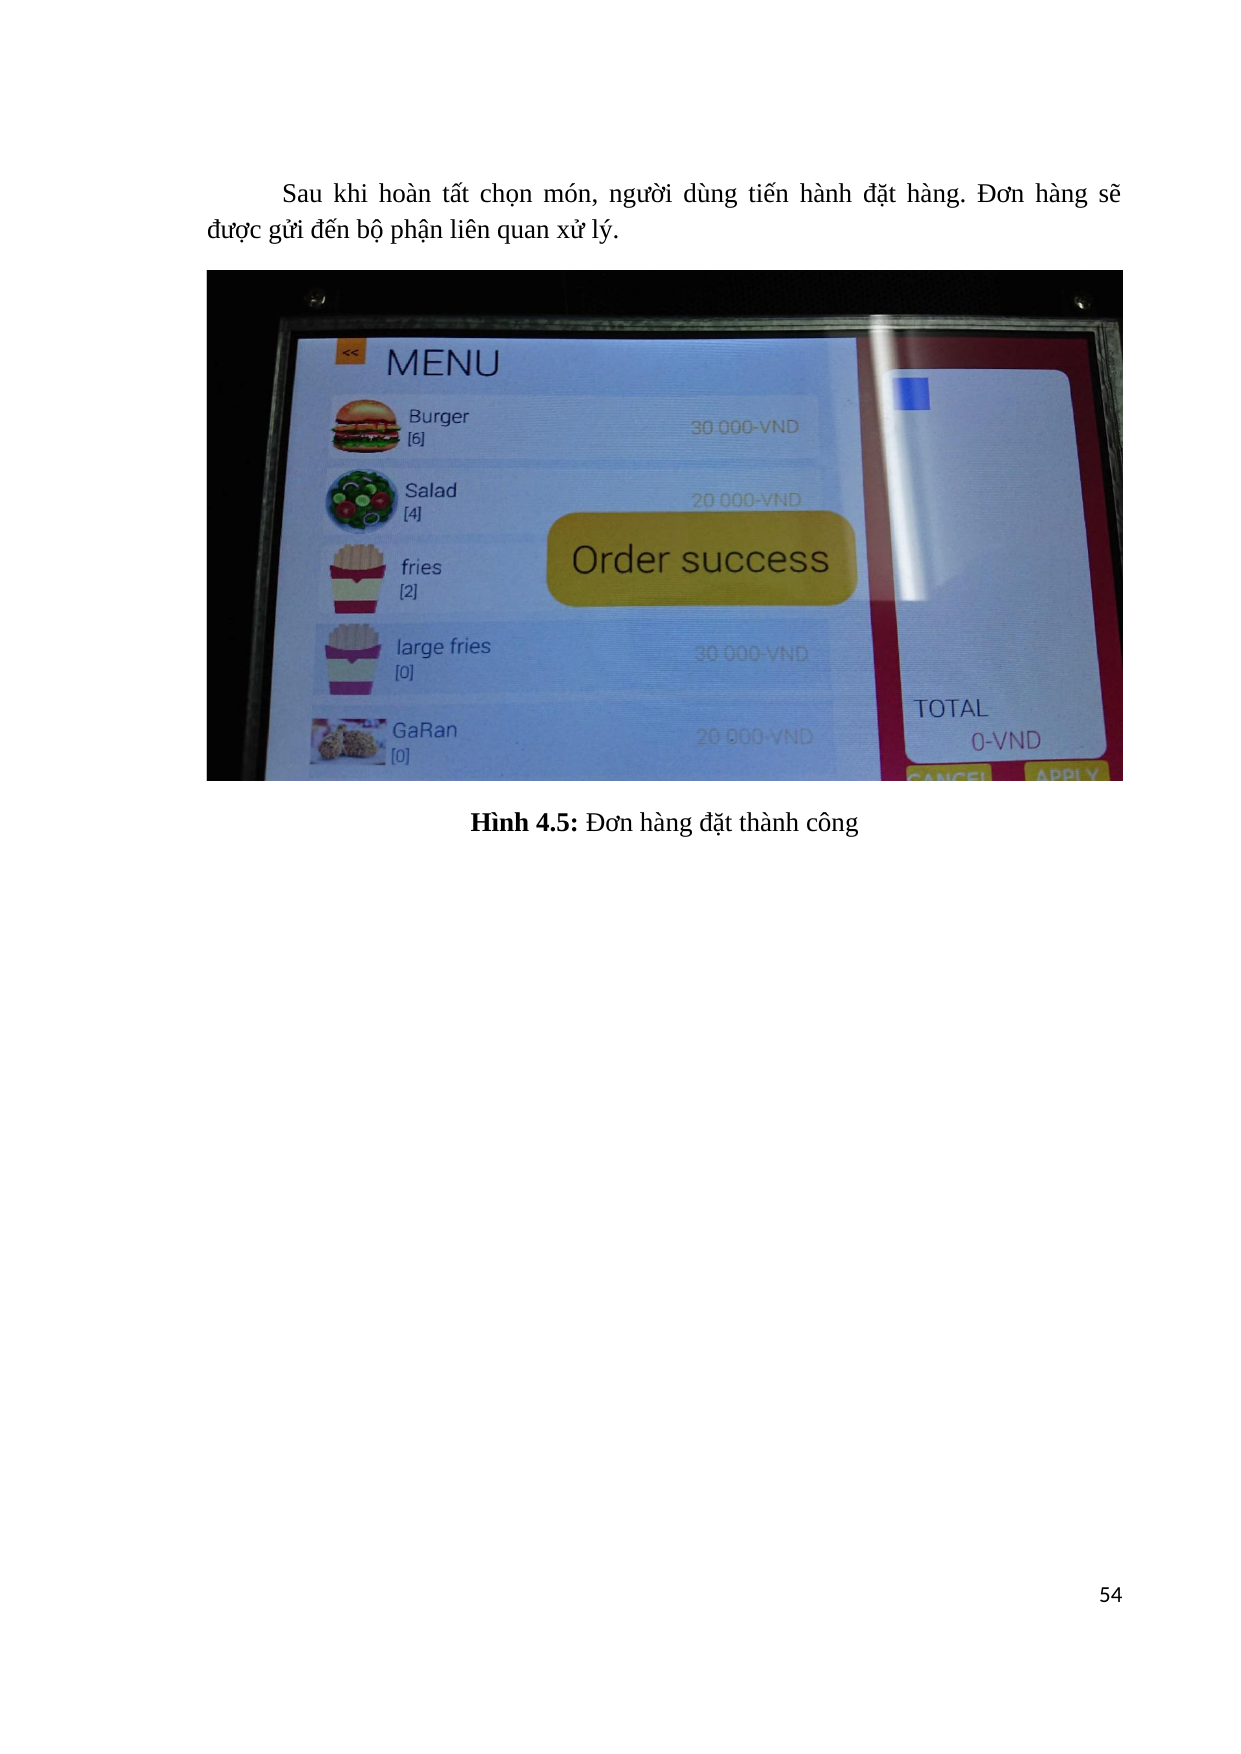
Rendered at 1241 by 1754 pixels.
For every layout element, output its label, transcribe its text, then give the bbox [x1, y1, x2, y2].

text Hình 4.5: Đơn hàng đặt thành công [207, 806, 1122, 837]
picture [208, 270, 1122, 781]
text Sau khi hoàn tất chọn món, người dùng tiến hành đặt hàng. Đơn hàng sẽ được gửi đến bộ phận liên quan xử lý. [207, 177, 1122, 244]
